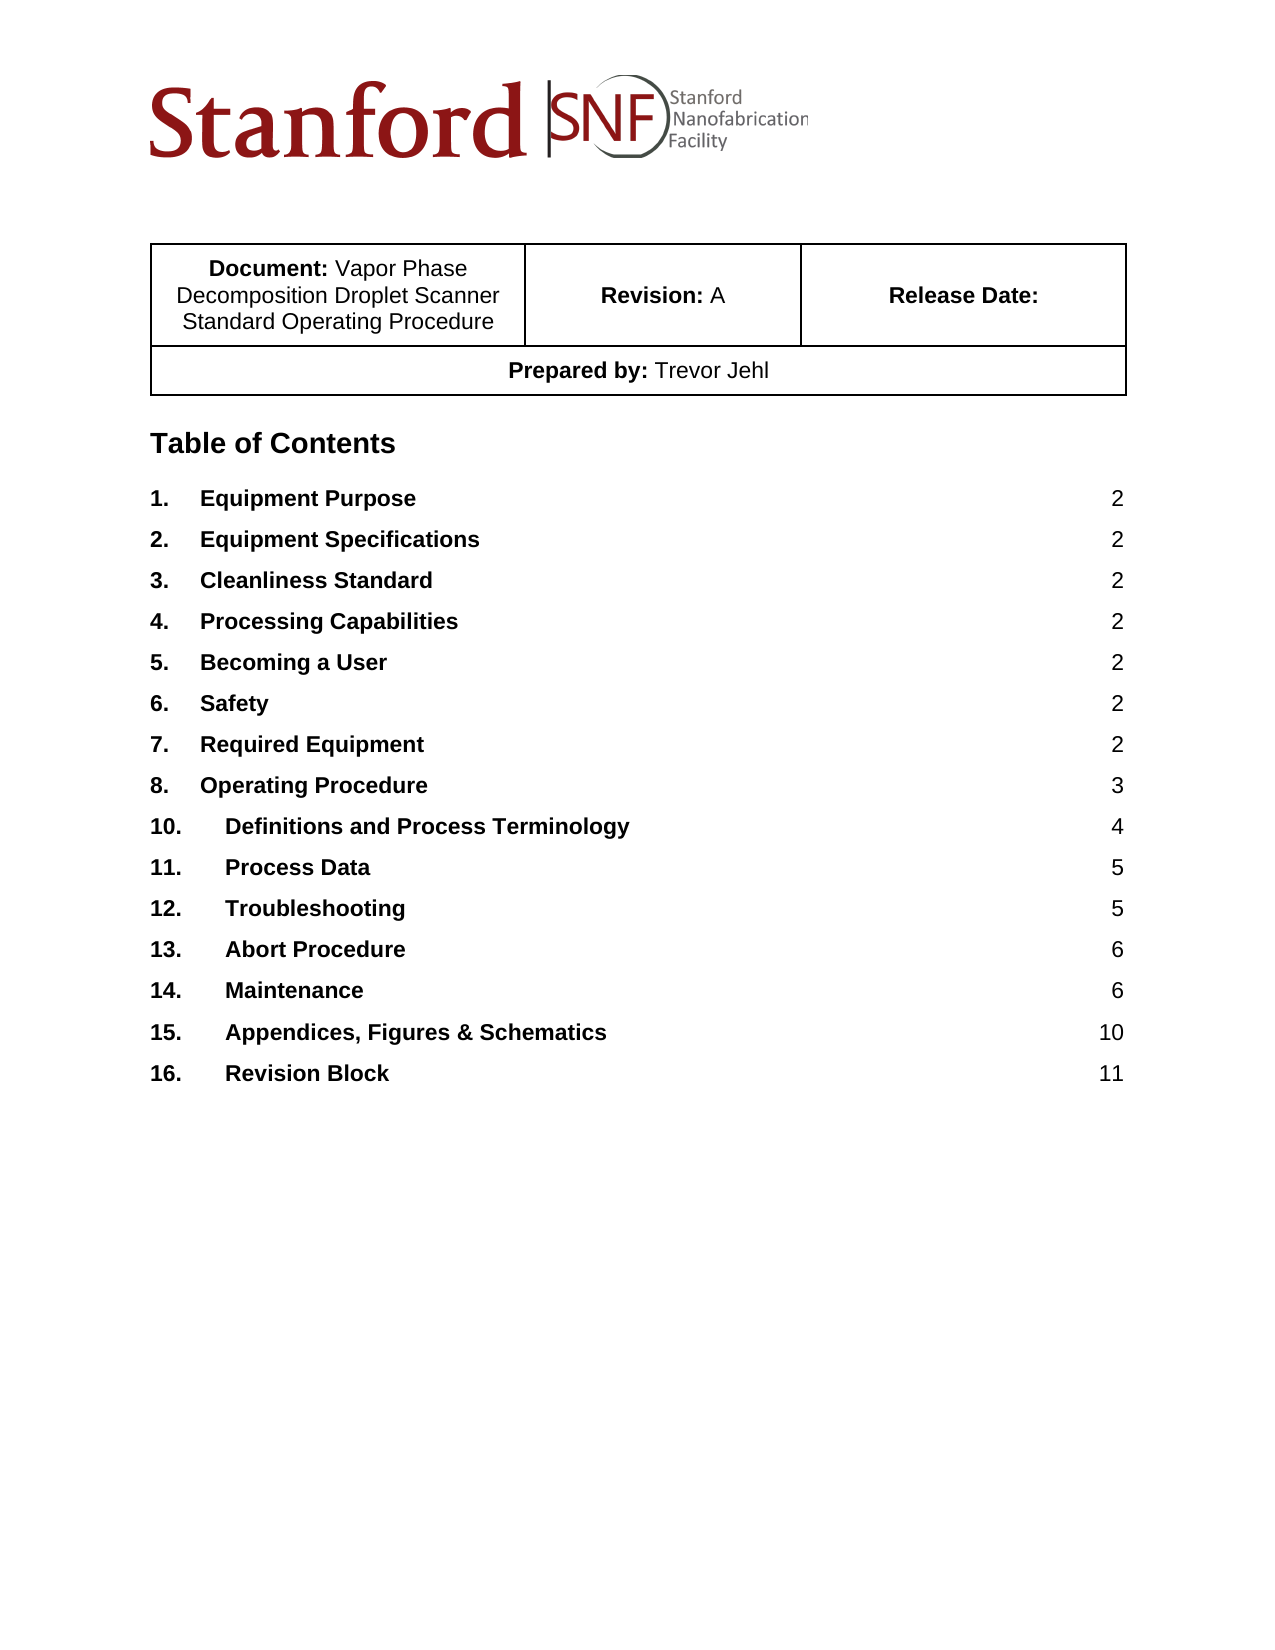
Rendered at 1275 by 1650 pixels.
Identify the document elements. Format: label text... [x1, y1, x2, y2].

picture [150, 75, 808, 158]
text Table of Contents [150, 426, 1125, 460]
table_header Release Date: [802, 245, 1125, 345]
table_header Document: Vapor Phase Decomposition Droplet Scanner Standard Operating Procedure [152, 245, 524, 345]
table_header Revision: A [526, 245, 800, 345]
table_cell Prepared by: Trevor Jehl [152, 347, 1125, 394]
